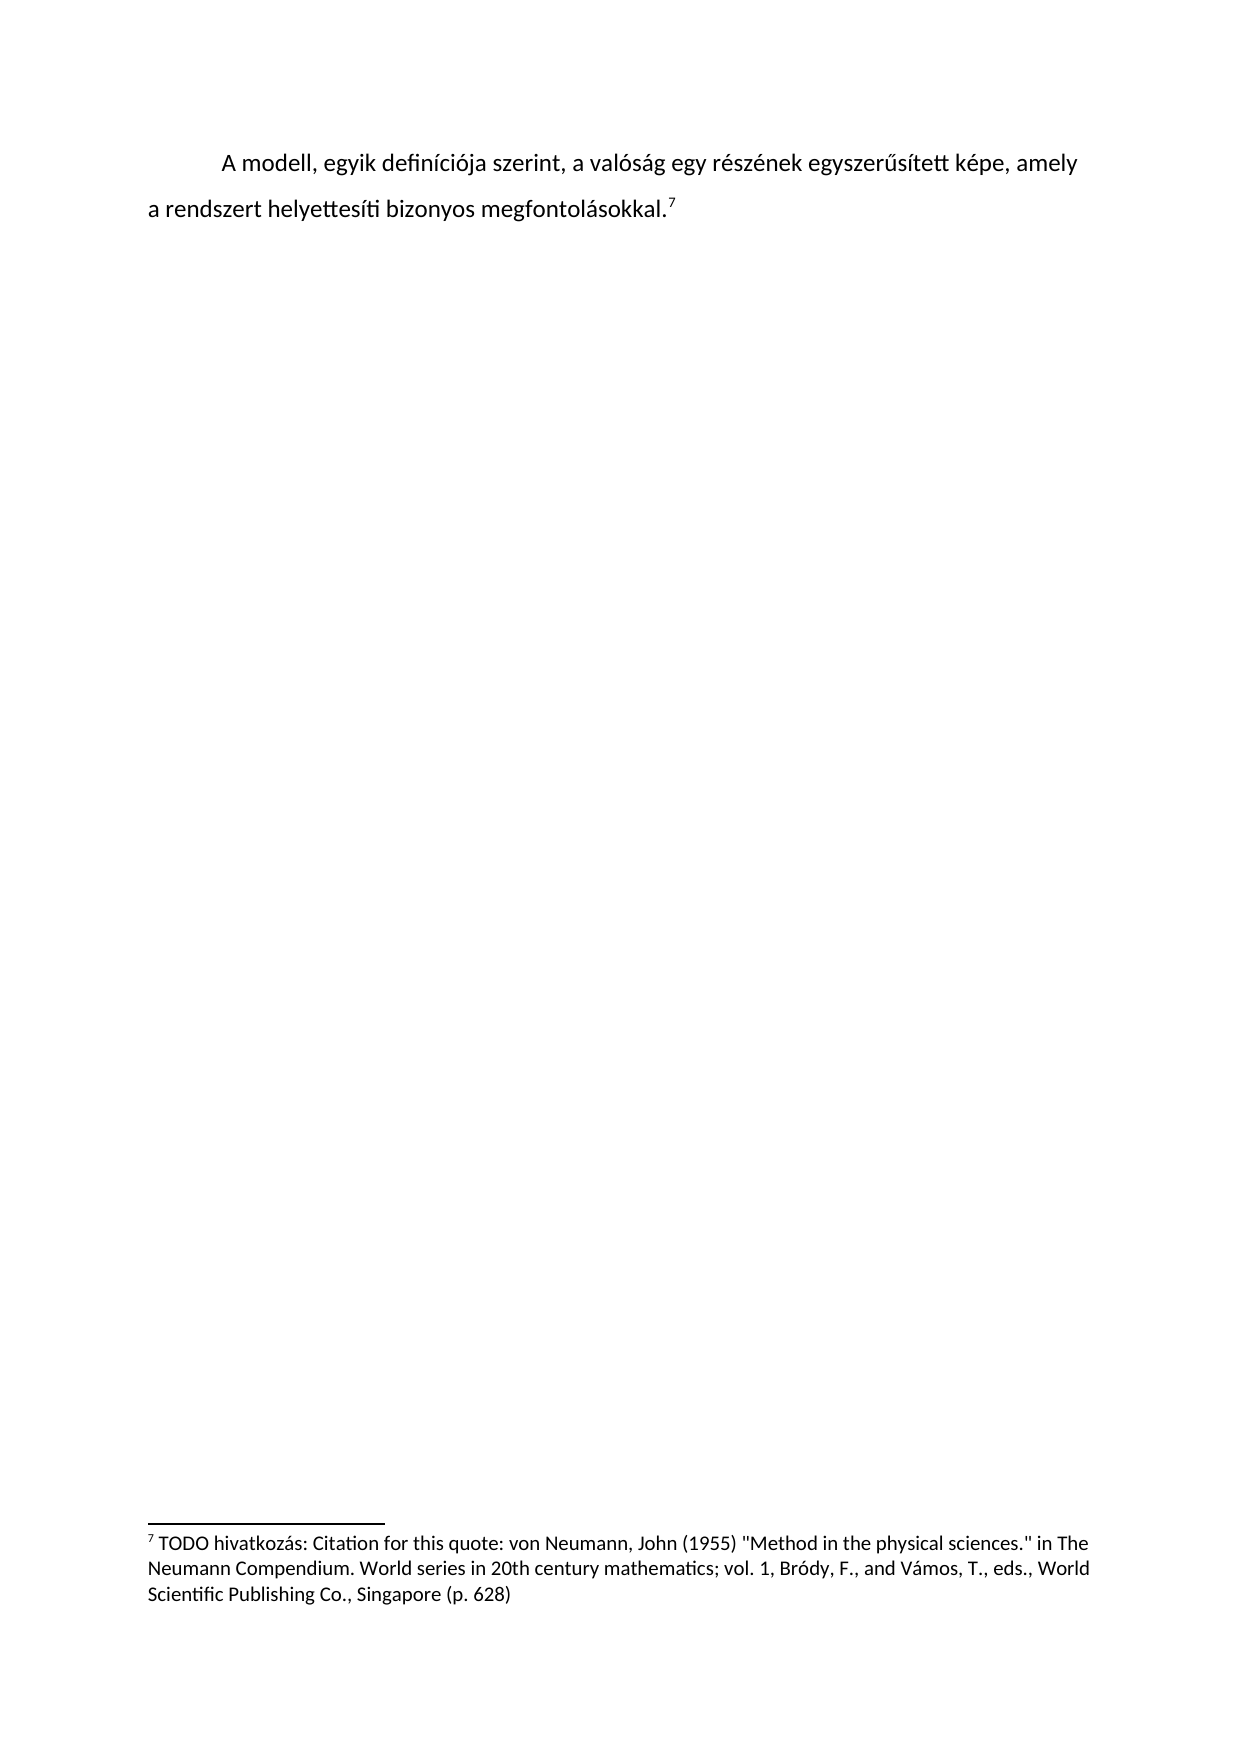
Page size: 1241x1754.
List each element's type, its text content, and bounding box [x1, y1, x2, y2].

text A modell, egyik definíciója szerint, a valóság egy részének egyszerűsített képe, amely a rendszert helyettesíti bizonyos megfontolásokkal. [148, 148, 1093, 224]
